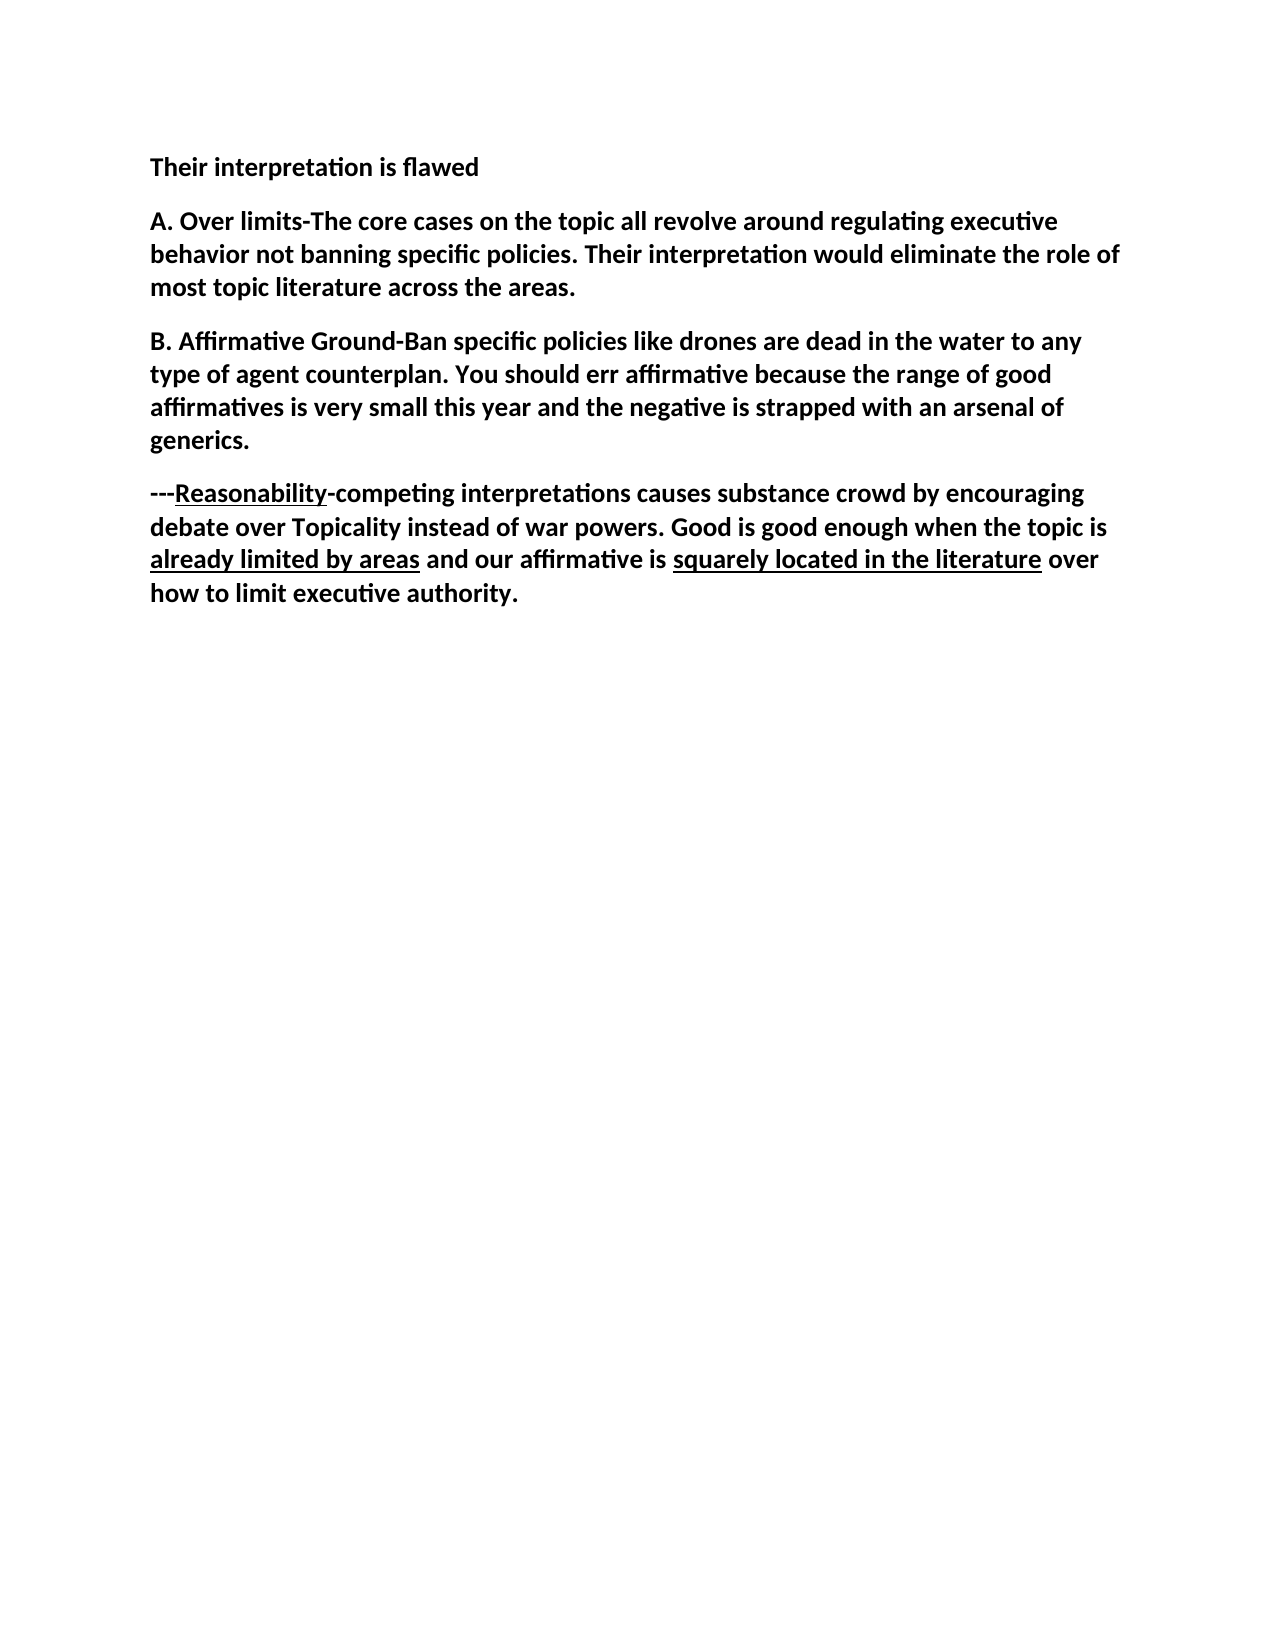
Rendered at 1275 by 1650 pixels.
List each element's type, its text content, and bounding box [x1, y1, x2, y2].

subtitle B. Affirmative Ground-Ban specific policies like drones are dead in the water to any type of agent counterplan. You should err affirmative because the range of good affirmatives is very small this year and the negative is strapped with an arsenal of generics. [150, 324, 1125, 456]
subtitle Their interpretation is flawed [150, 150, 1125, 183]
subtitle A. Over limits-The core cases on the topic all revolve around regulating executive behavior not banning specific policies. Their interpretation would eliminate the role of most topic literature across the areas. [150, 204, 1125, 303]
subtitle ---Reasonability-competing interpretations causes substance crowd by encouraging debate over Topicality instead of war powers. Good is good enough when the topic is already limited by areas and our affirmative is squarely located in the literature over how to limit executive authority. [150, 477, 1125, 609]
